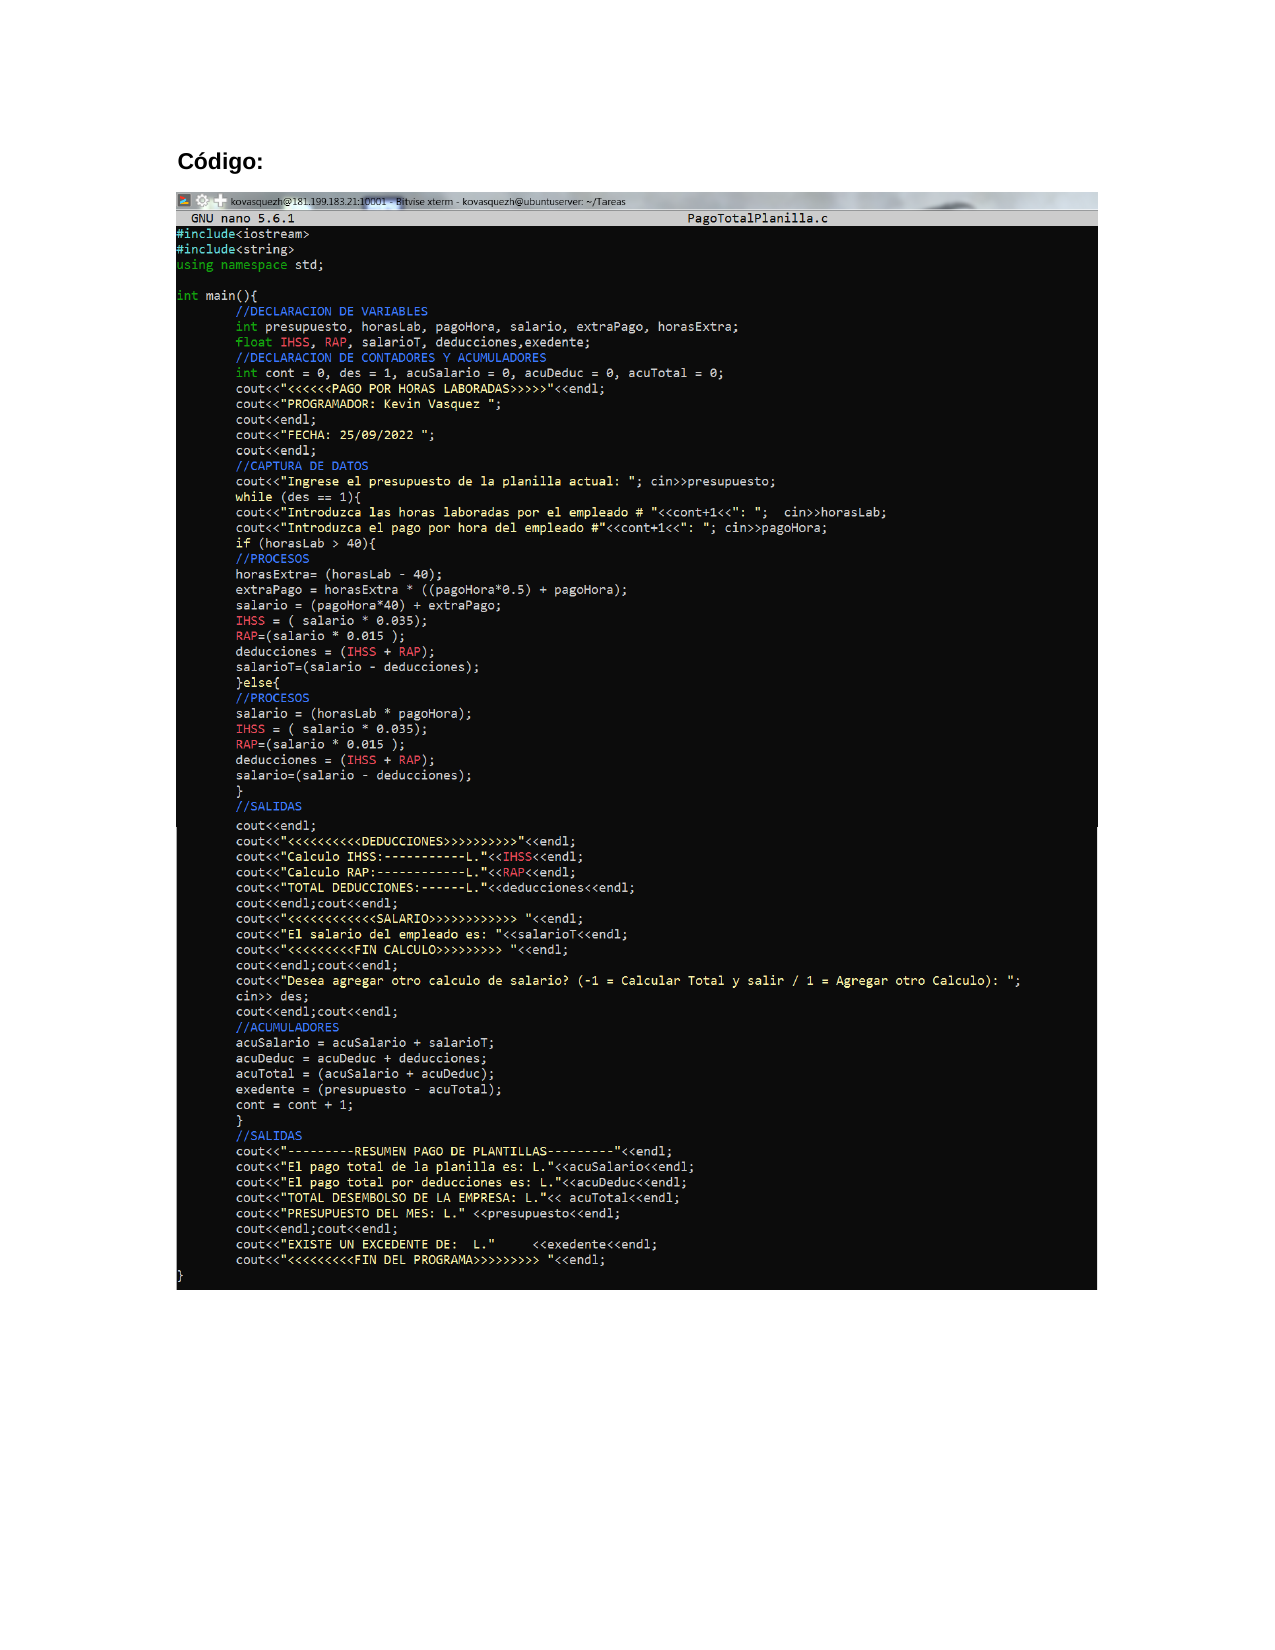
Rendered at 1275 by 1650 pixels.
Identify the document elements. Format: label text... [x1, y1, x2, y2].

text Código: [177, 148, 1098, 174]
picture [176, 192, 1098, 1290]
